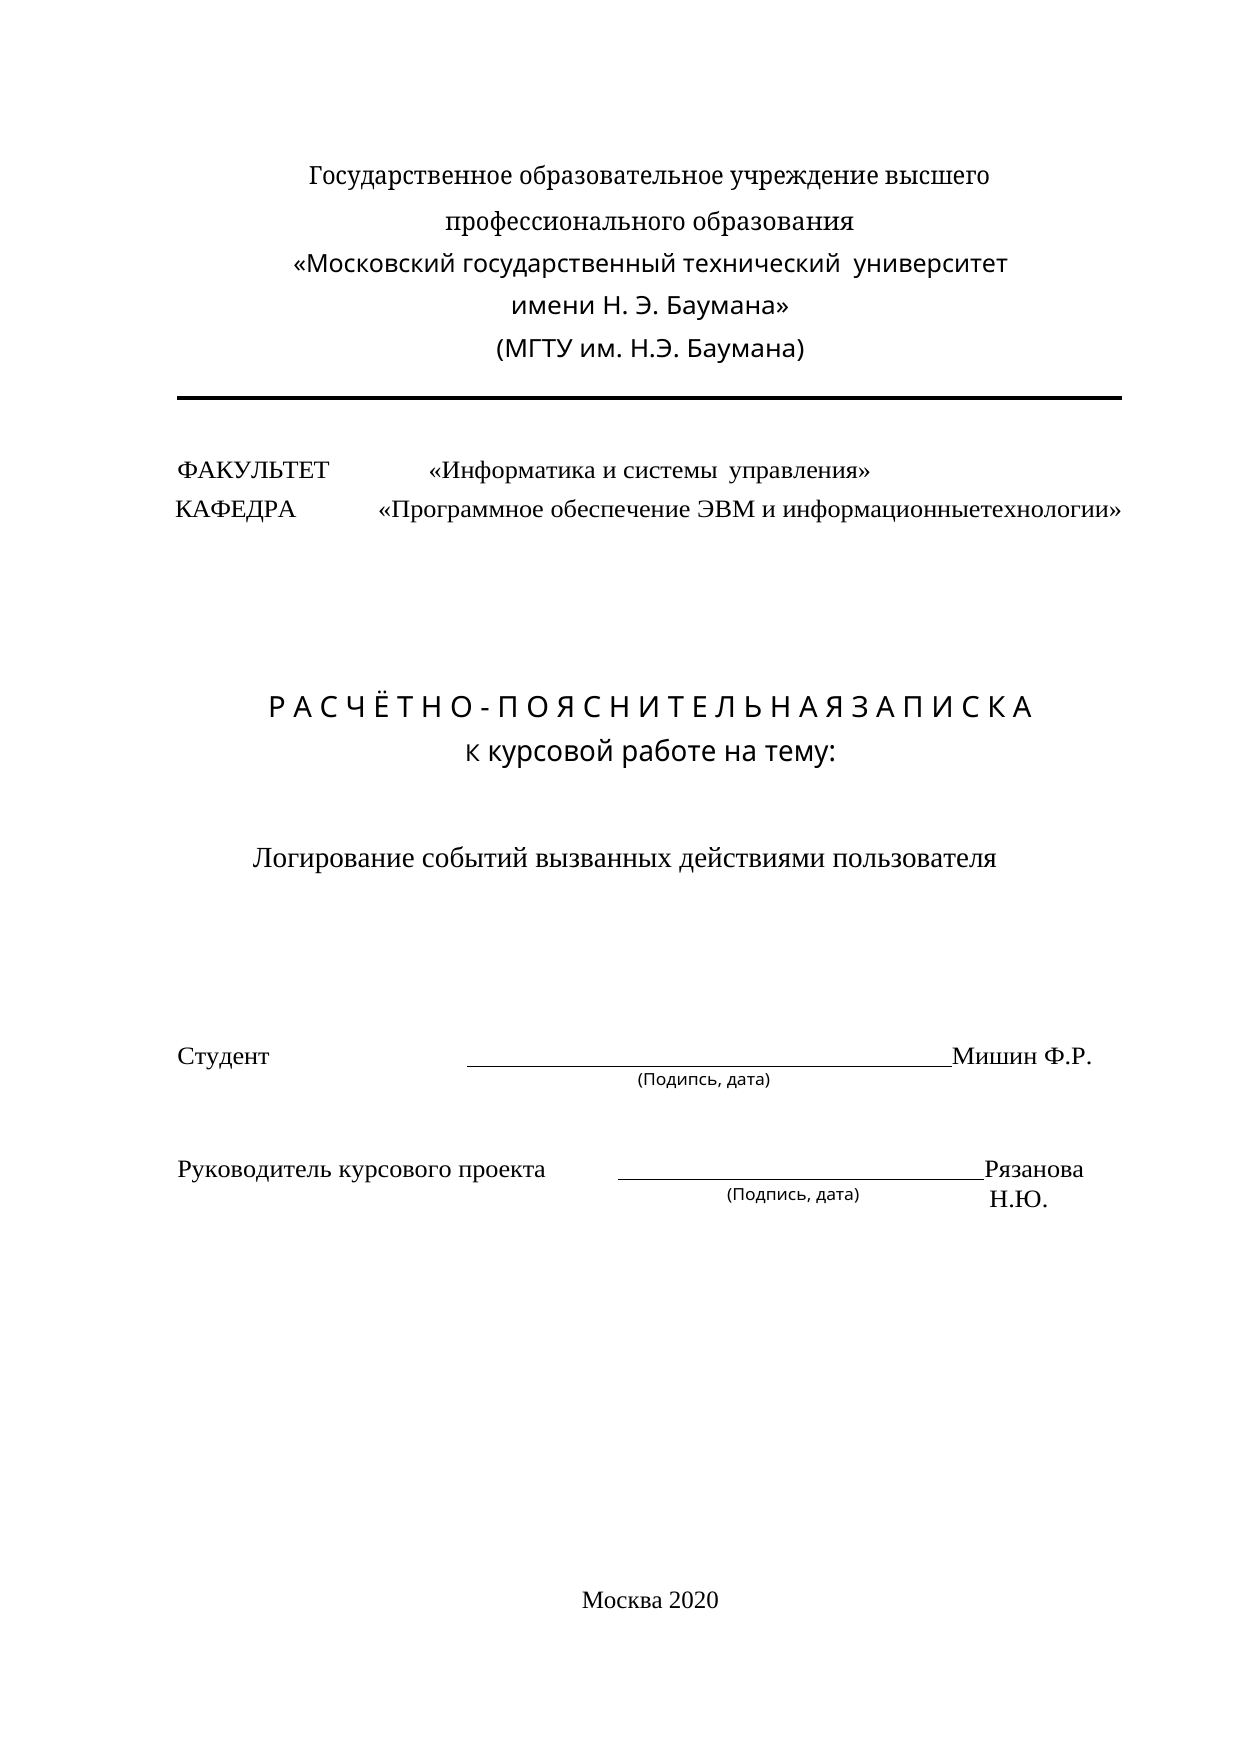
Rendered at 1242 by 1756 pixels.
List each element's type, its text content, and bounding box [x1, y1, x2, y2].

text Н.Ю. [987, 1184, 1050, 1213]
text КАФЕДРА «Программное обеспечение ЭВМ и информационныетехнологии» [175, 494, 1156, 523]
text к курсовой работе на тему: [216, 731, 1084, 770]
text Студент Мишин Ф.Р. [177, 1041, 1156, 1070]
text Руководитель курсового проекта Рязанова [177, 1155, 1156, 1183]
text (Подипсь, дата) [324, 1070, 1084, 1089]
text Государственное образовательное учреждение высшего профессионального образования [215, 157, 1084, 238]
text ФАКУЛЬТЕТ «Информатика и системы управления» [177, 455, 1156, 484]
text Москва 2020 [216, 1585, 1084, 1614]
text (Подпись, дата) [94, 1183, 859, 1205]
text Логирование событий вызванных действиями пользователя [166, 840, 1084, 873]
text «Московский государственный технический университет [216, 250, 1085, 278]
text Р А С Ч Ё Т Н О - П О Я С Н И Т Е Л Ь Н А Я З А П И С К А [216, 686, 1084, 726]
text имени Н. Э. Баумана» (МГТУ им. Н.Э. Баумана) [480, 287, 820, 365]
